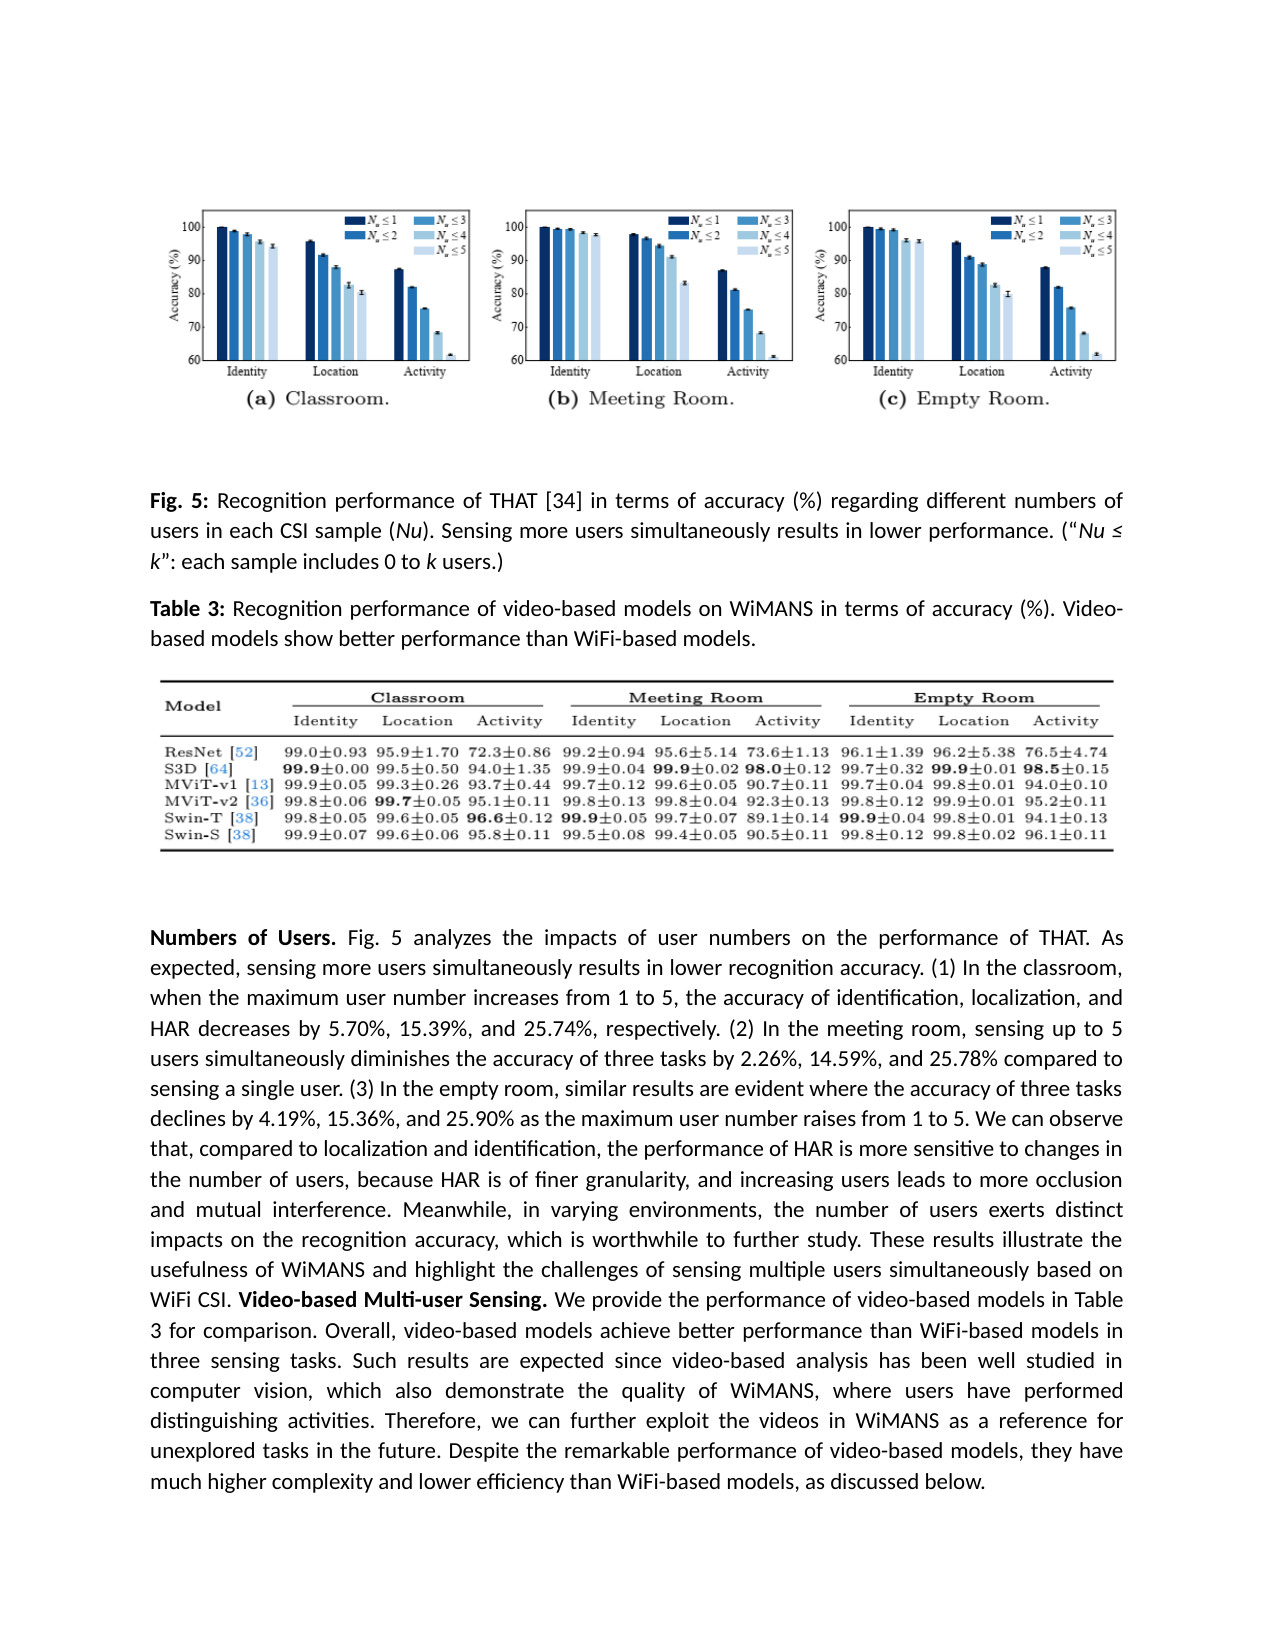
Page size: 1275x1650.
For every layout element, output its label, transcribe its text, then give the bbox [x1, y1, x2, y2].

text Numbers of Users. Fig. 5 analyzes the impacts of user numbers on the performance of THAT. As expected, sensing more users simultaneously results in lower recognition accuracy. (1) In the classroom, when the maximum user number increases from 1 to 5, the accuracy of identification, localization, and HAR decreases by 5.70%, 15.39%, and 25.74%, respectively. (2) In the meeting room, sensing up to 5 users simultaneously diminishes the accuracy of three tasks by 2.26%, 14.59%, and 25.78% compared to sensing a single user. (3) In the empty room, similar results are evident where the accuracy of three tasks declines by 4.19%, 15.36%, and 25.90% as the maximum user number raises from 1 to 5. We can observe that, compared to localization and identification, the performance of HAR is more sensitive to changes in the number of users, because HAR is of finer granularity, and increasing users leads to more occlusion and mutual interference. Meanwhile, in varying environments, the number of users exerts distinct impacts on the recognition accuracy, which is worthwhile to further study. These results illustrate the usefulness of WiMANS and highlight the challenges of sensing multiple users simultaneously based on WiFi CSI. Video-based Multi-user Sensing. We provide the performance of video-based models in Table 3 for comparison. Overall, video-based models achieve better performance than WiFi-based models in three sensing tasks. Such results are expected since video-based analysis has been well studied in computer vision, which also demonstrate the quality of WiMANS, where users have performed distinguishing activities. Therefore, we can further exploit the videos in WiMANS as a reference for unexplored tasks in the future. Despite the remarkable performance of video-based models, they have much higher complexity and lower efficiency than WiFi-based models, as discussed below. [150, 923, 1125, 1495]
picture [150, 670, 1125, 858]
text Fig. 5: Recognition performance of THAT [34] in terms of accuracy (%) regarding different numbers of users in each CSI sample (Nu). Sensing more users simultaneously results in lower performance. (“Nu ≤ k”: each sample includes 0 to k users.) [150, 486, 1125, 575]
picture [150, 197, 1125, 421]
text Table 3: Recognition performance of video-based models on WiMANS in terms of accuracy (%). Video-based models show better performance than WiFi-based models. [150, 594, 1125, 652]
